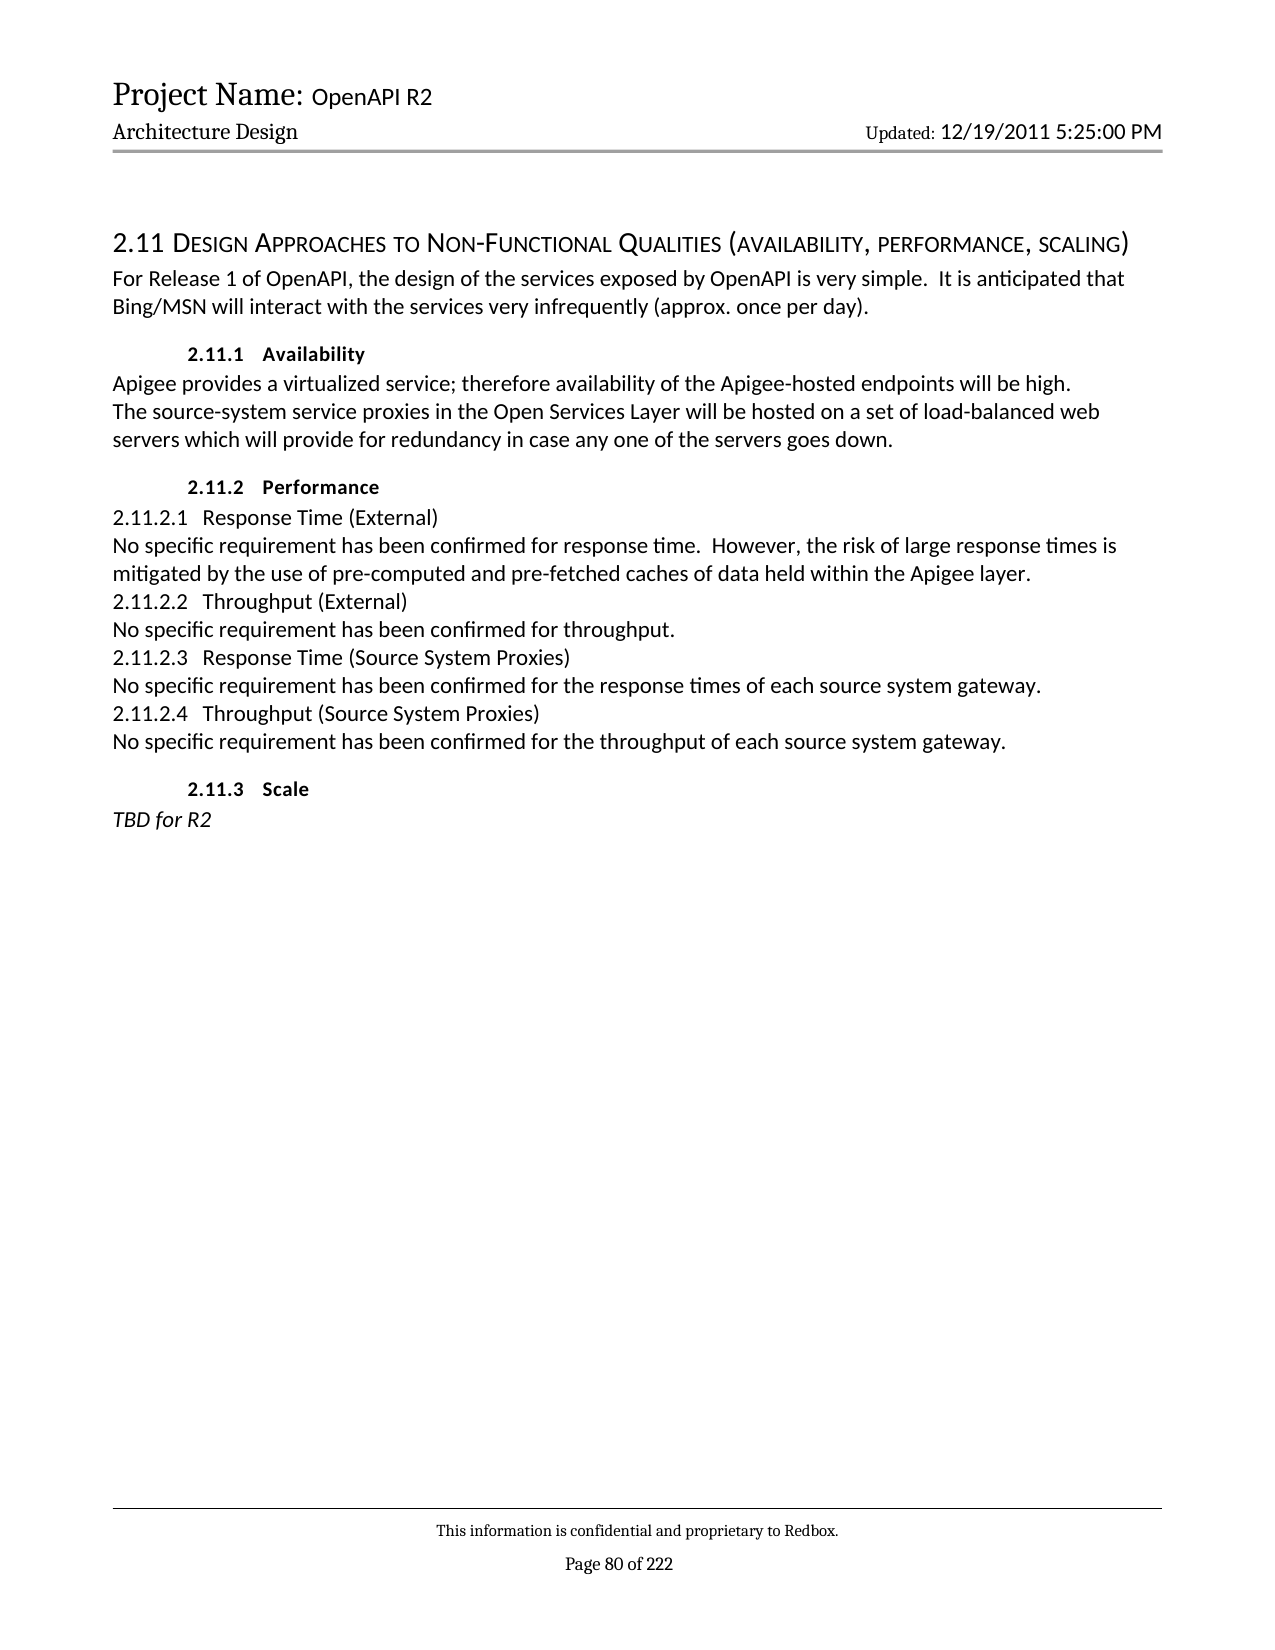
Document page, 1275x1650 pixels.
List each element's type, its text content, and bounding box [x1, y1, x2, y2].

text No specific requirement has been confirmed for the response times of each source system gateway. [112, 671, 1162, 699]
subtitle Throughput (External) [112, 587, 1162, 615]
text The source-system service proxies in the Open Services Layer will be hosted on a set of load-balanced web servers which will provide for redundancy in case any one of the servers goes down. [112, 397, 1162, 453]
subtitle Performance [187, 474, 1162, 500]
text No specific requirement has been confirmed for response time. However, the risk of large response times is mitigated by the use of pre-computed and pre-fetched caches of data held within the Apigee layer. [112, 531, 1162, 587]
text No specific requirement has been confirmed for throughput. [112, 615, 1162, 643]
subtitle Response Time (Source System Proxies) [112, 643, 1162, 671]
subtitle Design Approaches to Non-Functional Qualities (availability, performance, scaling) [112, 224, 1162, 259]
subtitle Scale [187, 776, 1162, 801]
text TBD for R2 [112, 805, 1162, 833]
text For Release 1 of OpenAPI, the design of the services exposed by OpenAPI is very simple. It is anticipated that Bing/MSN will interact with the services very infrequently (approx. once per day). [112, 264, 1162, 320]
subtitle Availability [187, 341, 1162, 366]
subtitle Throughput (Source System Proxies) [112, 699, 1162, 727]
text No specific requirement has been confirmed for the throughput of each source system gateway. [112, 727, 1162, 755]
text Apigee provides a virtualized service; therefore availability of the Apigee-hosted endpoints will be high. [112, 369, 1162, 397]
subtitle Response Time (External) [112, 503, 1162, 531]
